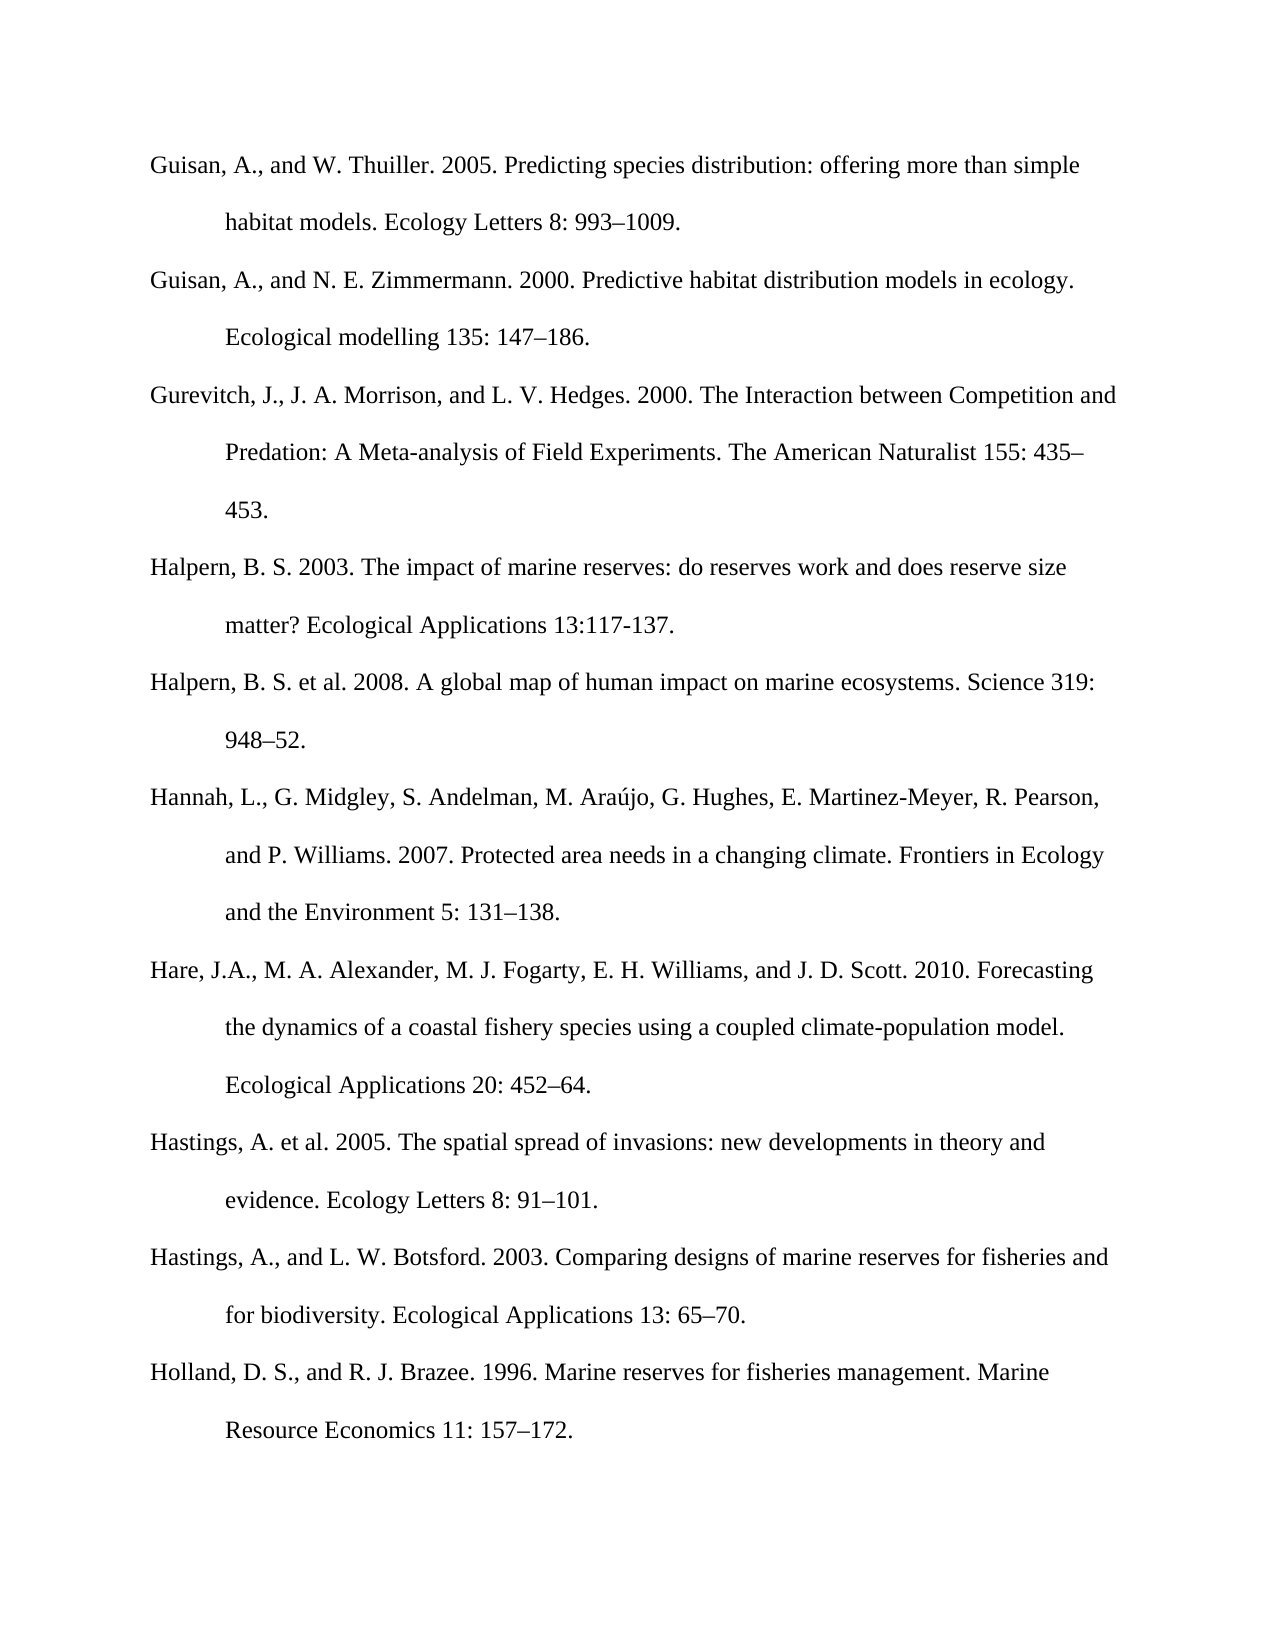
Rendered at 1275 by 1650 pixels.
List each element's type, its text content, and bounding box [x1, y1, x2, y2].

text Guisan, A., and N. E. Zimmermann. 2000. Predictive habitat distribution models in ecology. Ecological modelling 135: 147–186. [150, 265, 1125, 351]
text Gurevitch, J., J. A. Morrison, and L. V. Hedges. 2000. The Interaction between Competition and Predation: A Meta-analysis of Field Experiments. The American Naturalist 155: 435–453. [150, 380, 1125, 524]
text Hare, J.A., M. A. Alexander, M. J. Fogarty, E. H. Williams, and J. D. Scott. 2010. Forecasting the dynamics of a coastal fishery species using a coupled climate-population model. Ecological Applications 20: 452–64. [150, 955, 1125, 1099]
text Holland, D. S., and R. J. Brazee. 1996. Marine reserves for fisheries management. Marine Resource Economics 11: 157–172. [150, 1357, 1125, 1444]
text Hannah, L., G. Midgley, S. Andelman, M. Araújo, G. Hughes, E. Martinez-Meyer, R. Pearson, and P. Williams. 2007. Protected area needs in a changing climate. Frontiers in Ecology and the Environment 5: 131–138. [150, 782, 1125, 926]
text Hastings, A. et al. 2005. The spatial spread of invasions: new developments in theory and evidence. Ecology Letters 8: 91–101. [150, 1127, 1125, 1214]
text Hastings, A., and L. W. Botsford. 2003. Comparing designs of marine reserves for fisheries and for biodiversity. Ecological Applications 13: 65–70. [150, 1242, 1125, 1329]
text Halpern, B. S. et al. 2008. A global map of human impact on marine ecosystems. Science 319: 948–52. [150, 667, 1125, 754]
text Halpern, B. S. 2003. The impact of marine reserves: do reserves work and does reserve size matter? Ecological Applications 13:117-137. [150, 552, 1125, 639]
text Guisan, A., and W. Thuiller. 2005. Predicting species distribution: offering more than simple habitat models. Ecology Letters 8: 993–1009. [150, 150, 1125, 236]
